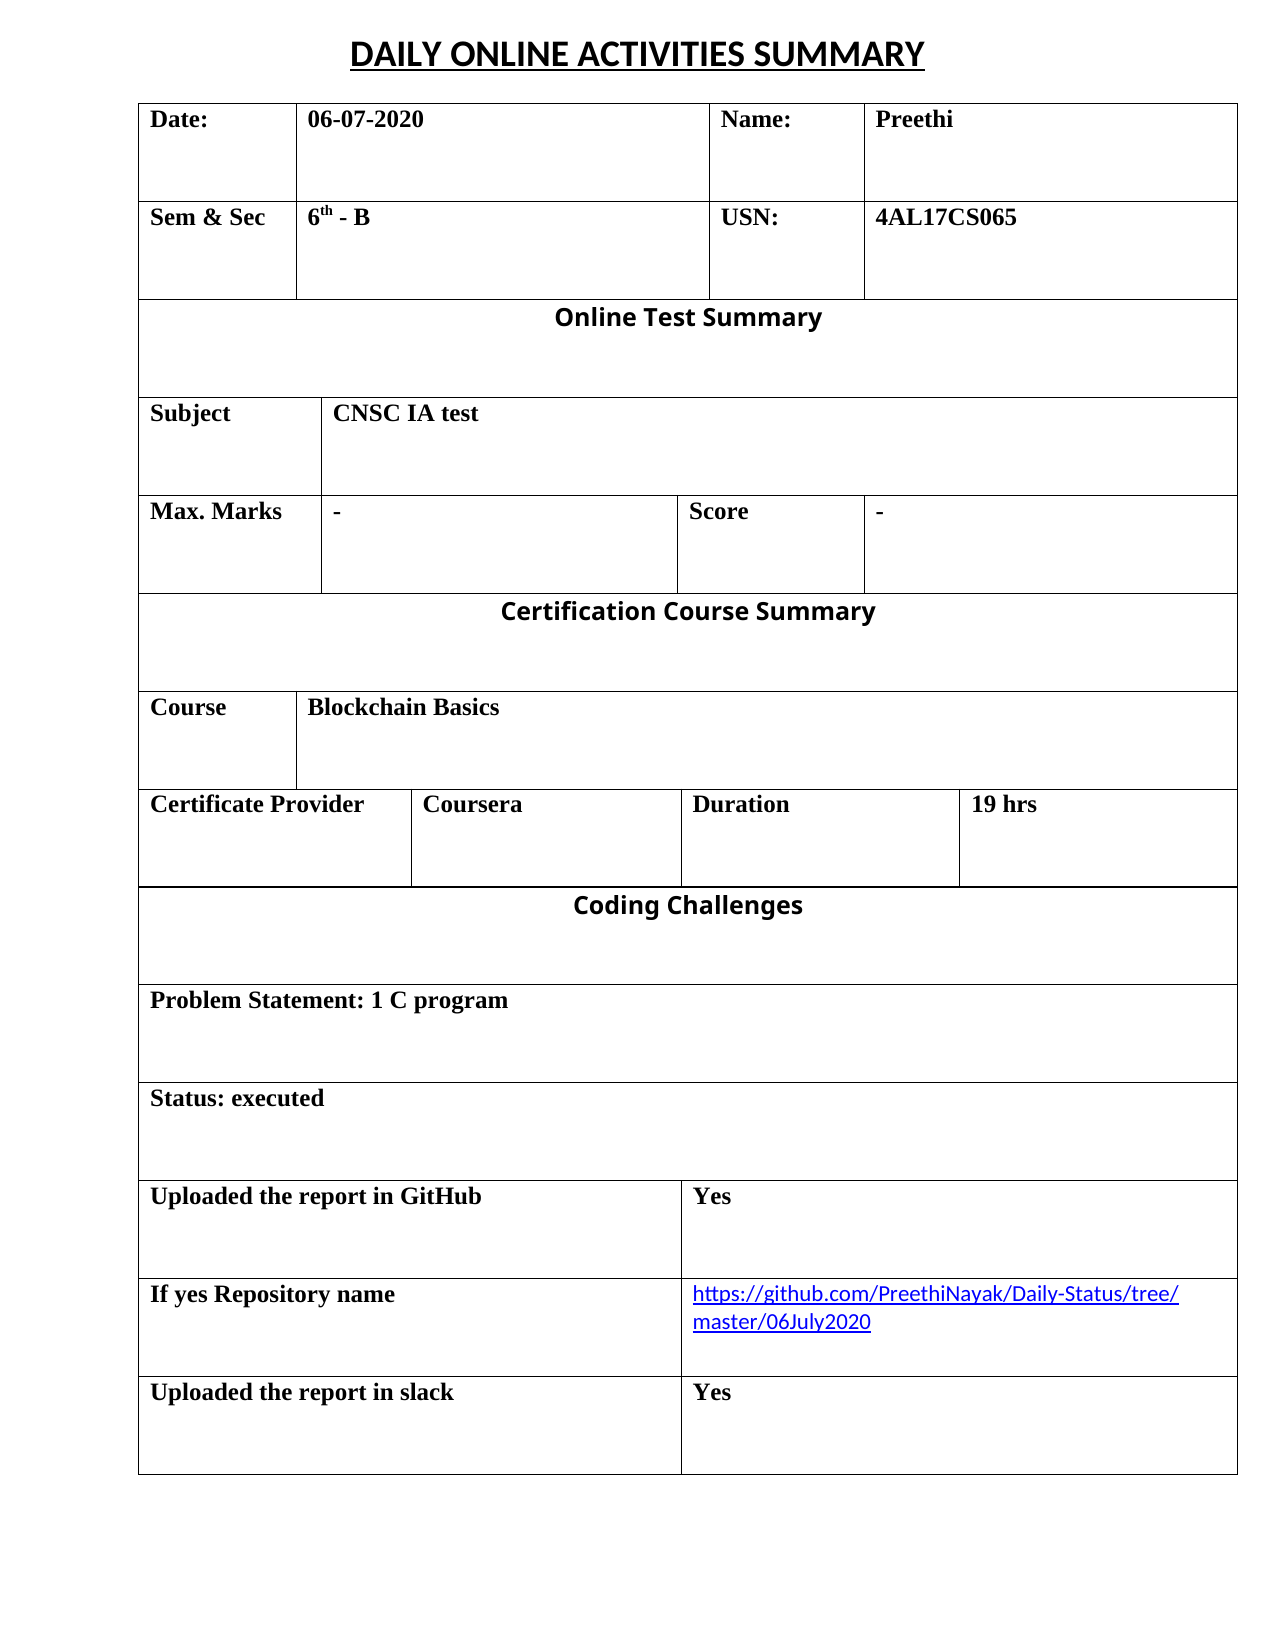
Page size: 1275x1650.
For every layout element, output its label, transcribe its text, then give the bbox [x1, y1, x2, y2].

table_cell Coding Challenges [139, 888, 1237, 984]
table_cell 6th - B [297, 202, 709, 299]
table_cell Online Test Summary [139, 300, 1237, 397]
table_cell Uploaded the report in slack [139, 1377, 681, 1474]
table_cell Problem Statement: 1 C program [139, 985, 1237, 1082]
table_cell Yes [682, 1377, 1237, 1474]
table_cell Course [139, 692, 296, 788]
table_cell Certification Course Summary [139, 594, 1237, 691]
table_cell - [865, 496, 1237, 593]
table_header Date: [139, 104, 296, 201]
table_cell - [322, 496, 677, 593]
table_cell USN: [710, 202, 864, 299]
table_cell Coursera [412, 790, 681, 886]
table_cell If yes Repository name [139, 1279, 681, 1376]
table_cell 19 hrs [960, 790, 1237, 886]
table_cell 4AL17CS065 [865, 202, 1237, 299]
table_cell Blockchain Basics [297, 692, 1237, 788]
table_cell Uploaded the report in GitHub [139, 1181, 681, 1278]
table_cell Duration [682, 790, 959, 886]
table_cell Score [678, 496, 864, 593]
table_cell Subject [139, 398, 321, 495]
table_header Preethi [865, 104, 1237, 201]
text DAILY ONLINE ACTIVITIES SUMMARY [150, 29, 1125, 75]
table_cell https://github.com/PreethiNayak/Daily-Status/tree/master/06July2020 [682, 1279, 1237, 1376]
table_cell CNSC IA test [322, 398, 1237, 495]
table_cell Status: executed [139, 1083, 1237, 1180]
table_cell Certificate Provider [139, 790, 411, 886]
table_header 06-07-2020 [297, 104, 709, 201]
table_cell Max. Marks [139, 496, 321, 593]
table_header Name: [710, 104, 864, 201]
table_cell Sem & Sec [139, 202, 296, 299]
table_cell Yes [682, 1181, 1237, 1278]
